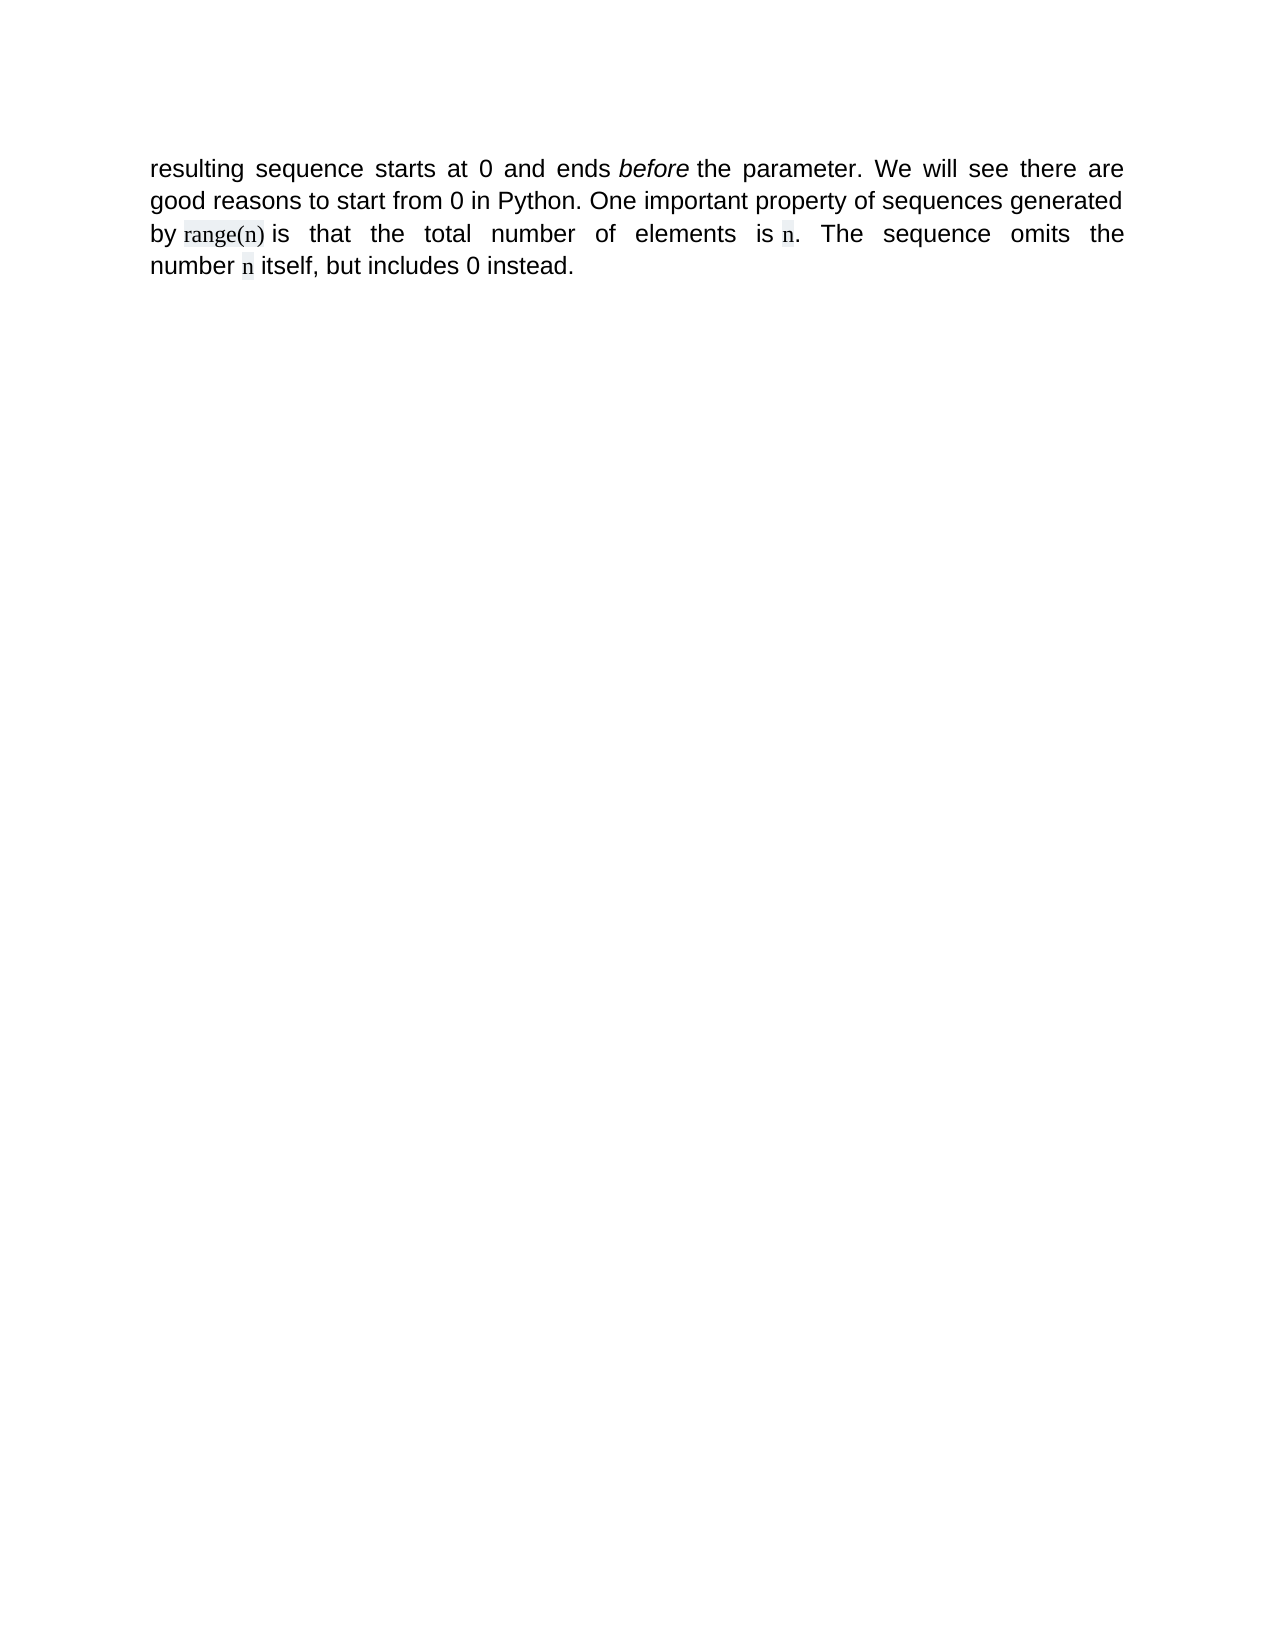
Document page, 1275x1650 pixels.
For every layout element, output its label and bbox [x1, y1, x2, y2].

text [150, 150, 1125, 280]
